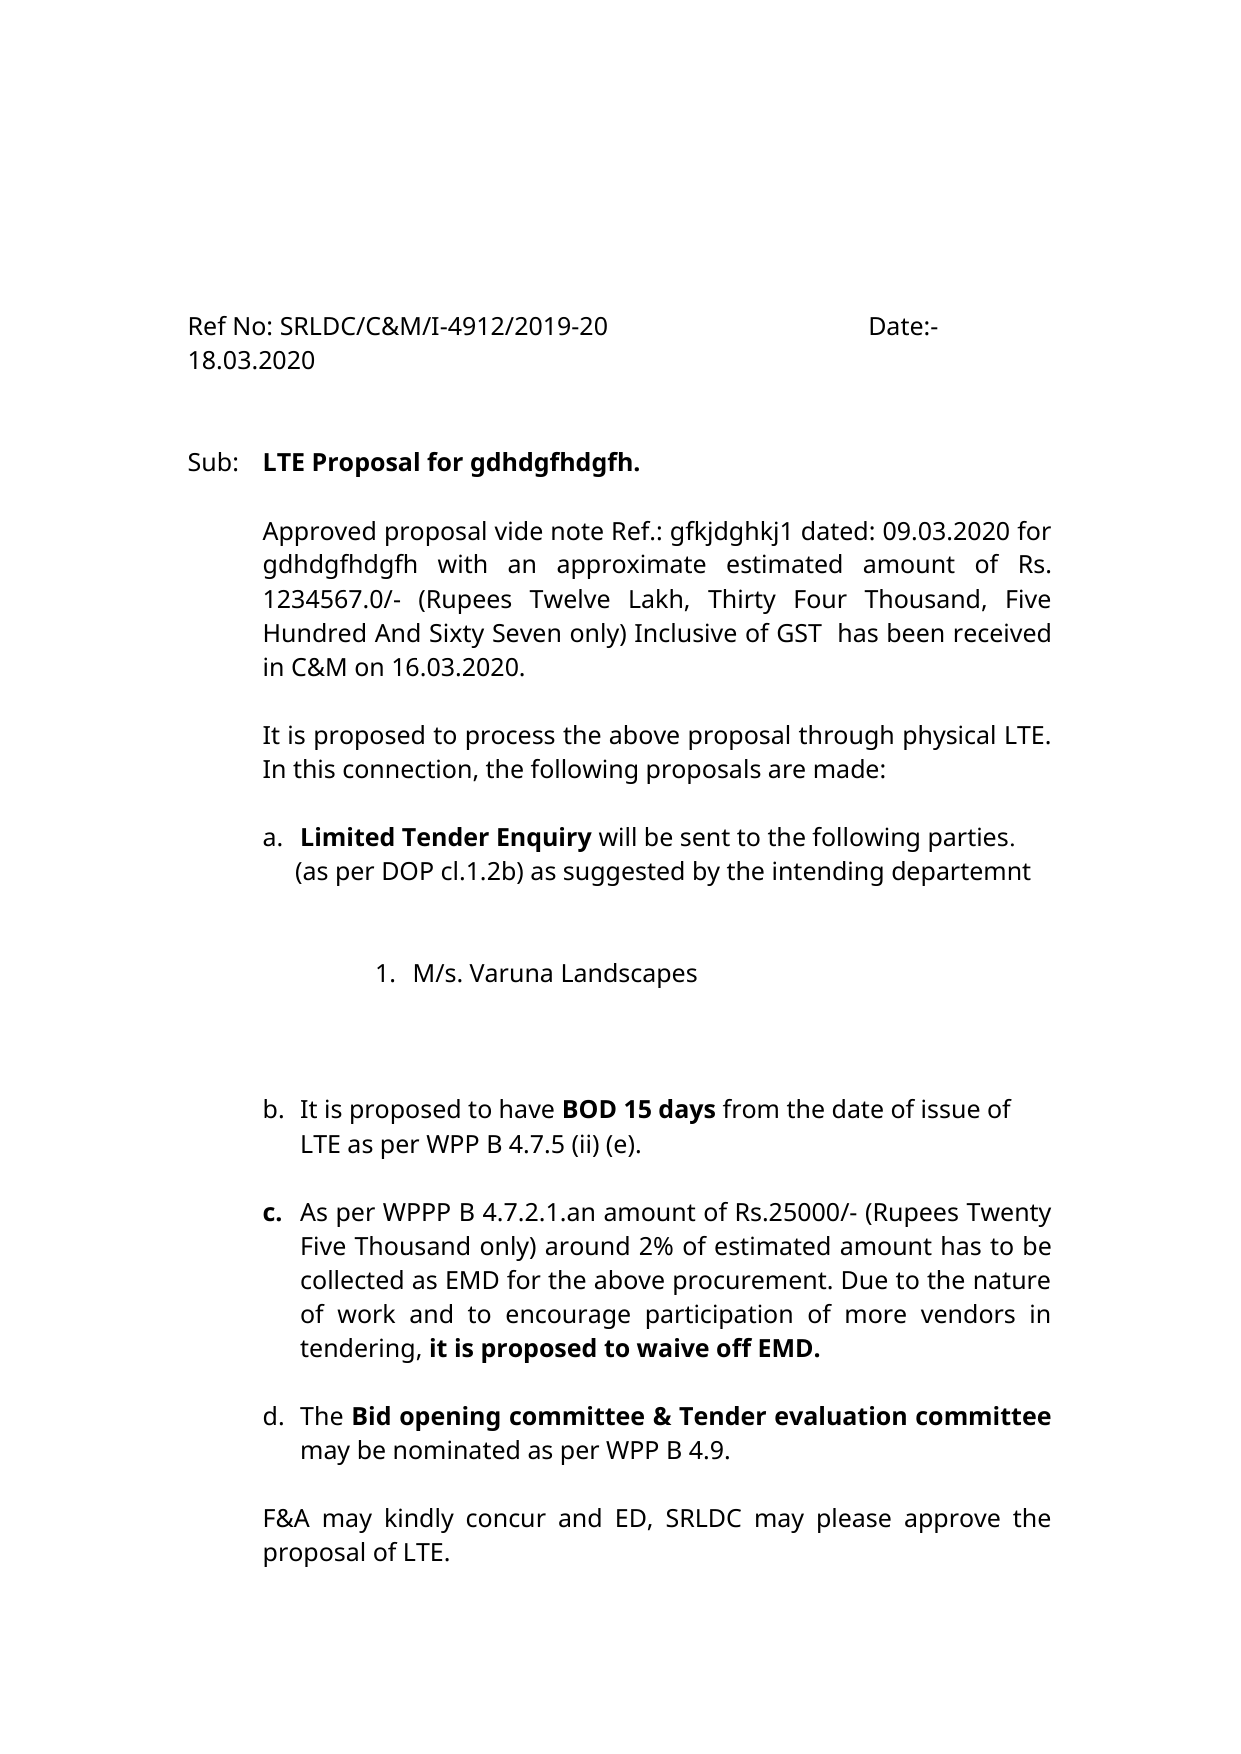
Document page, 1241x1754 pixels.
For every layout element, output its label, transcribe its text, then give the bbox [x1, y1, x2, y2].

text It is proposed to process the above proposal through physical LTE. In this connection, the following proposals are made: [262, 717, 1053, 786]
text Approved proposal vide note Ref.: gfkjdghkj1 dated: 09.03.2020 for gdhdgfhdgfh with an approximate estimated amount of Rs. 1234567.0/- (Rupees Twelve Lakh, Thirty Four Thousand, Five Hundred And Sixty Seven only) Inclusive of GST has been received in C&M on 16.03.2020. [262, 513, 1053, 683]
text Sub: LTE Proposal for gdhdgfhdgfh. [187, 445, 1053, 479]
list M/s. Varuna Landscapes [375, 956, 1053, 990]
list The Bid opening committee & Tender evaluation committee may be nominated as per WPP B 4.9. [262, 1399, 1053, 1467]
text F&A may kindly concur and ED, SRLDC may please approve the proposal of LTE. [262, 1501, 1053, 1569]
list Limited Tender Enquiry will be sent to the following parties. [262, 820, 1053, 854]
list It is proposed to have BOD 15 days from the date of issue of LTE as per WPP B 4.7.5 (ii) (e). [262, 1092, 1053, 1160]
text Ref No: SRLDC/C&M/I-4912/2019-20 Date:- 18.03.2020 [187, 309, 1053, 377]
list As per WPPP B 4.7.2.1.an amount of Rs.25000/- (Rupees Twenty Five Thousand only) around 2% of estimated amount has to be collected as EMD for the above procurement. Due to the nature of work and to encourage participation of more vendors in tendering, it is proposed to waive off EMD. [262, 1194, 1053, 1365]
text (as per DOP cl.1.2b) as suggested by the intending departemnt [262, 854, 1053, 888]
